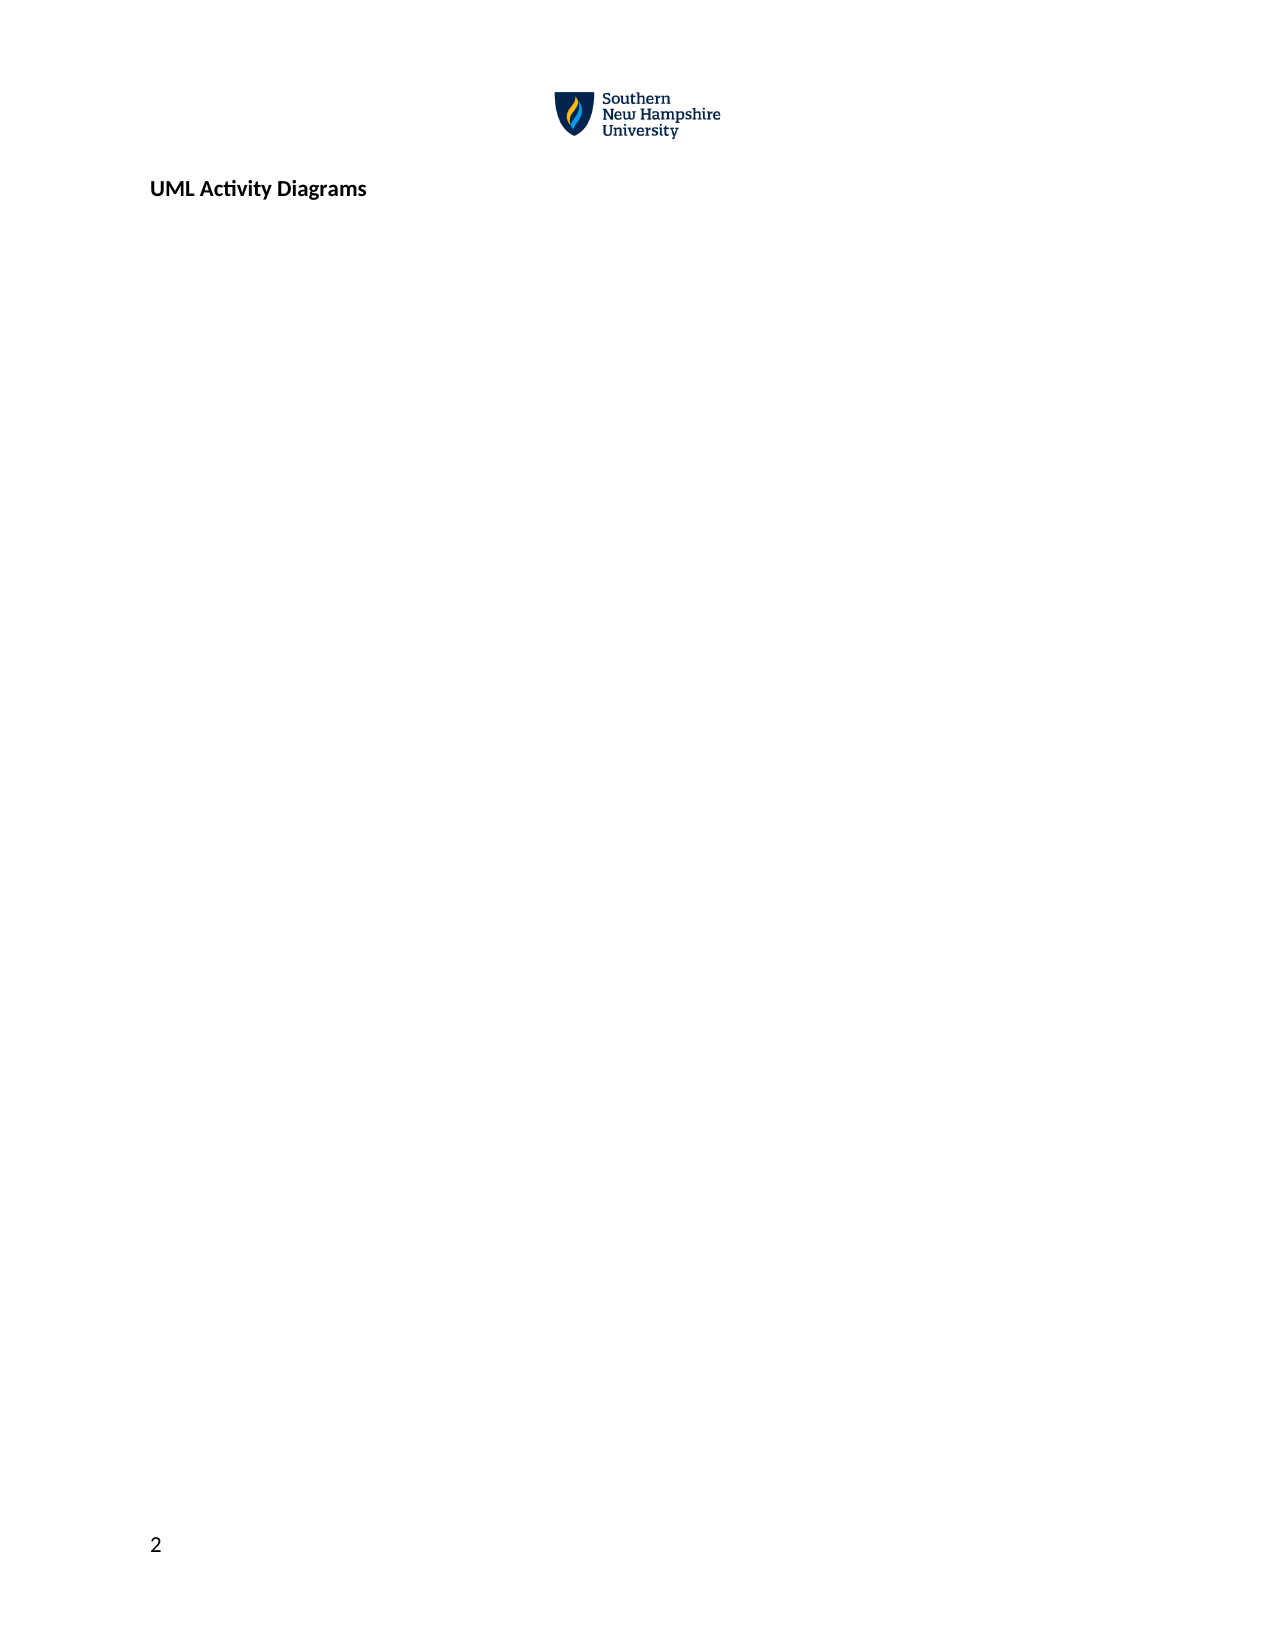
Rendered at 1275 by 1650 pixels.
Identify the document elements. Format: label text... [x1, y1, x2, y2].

picture [546, 75, 729, 154]
subtitle UML Activity Diagrams [150, 174, 1125, 202]
